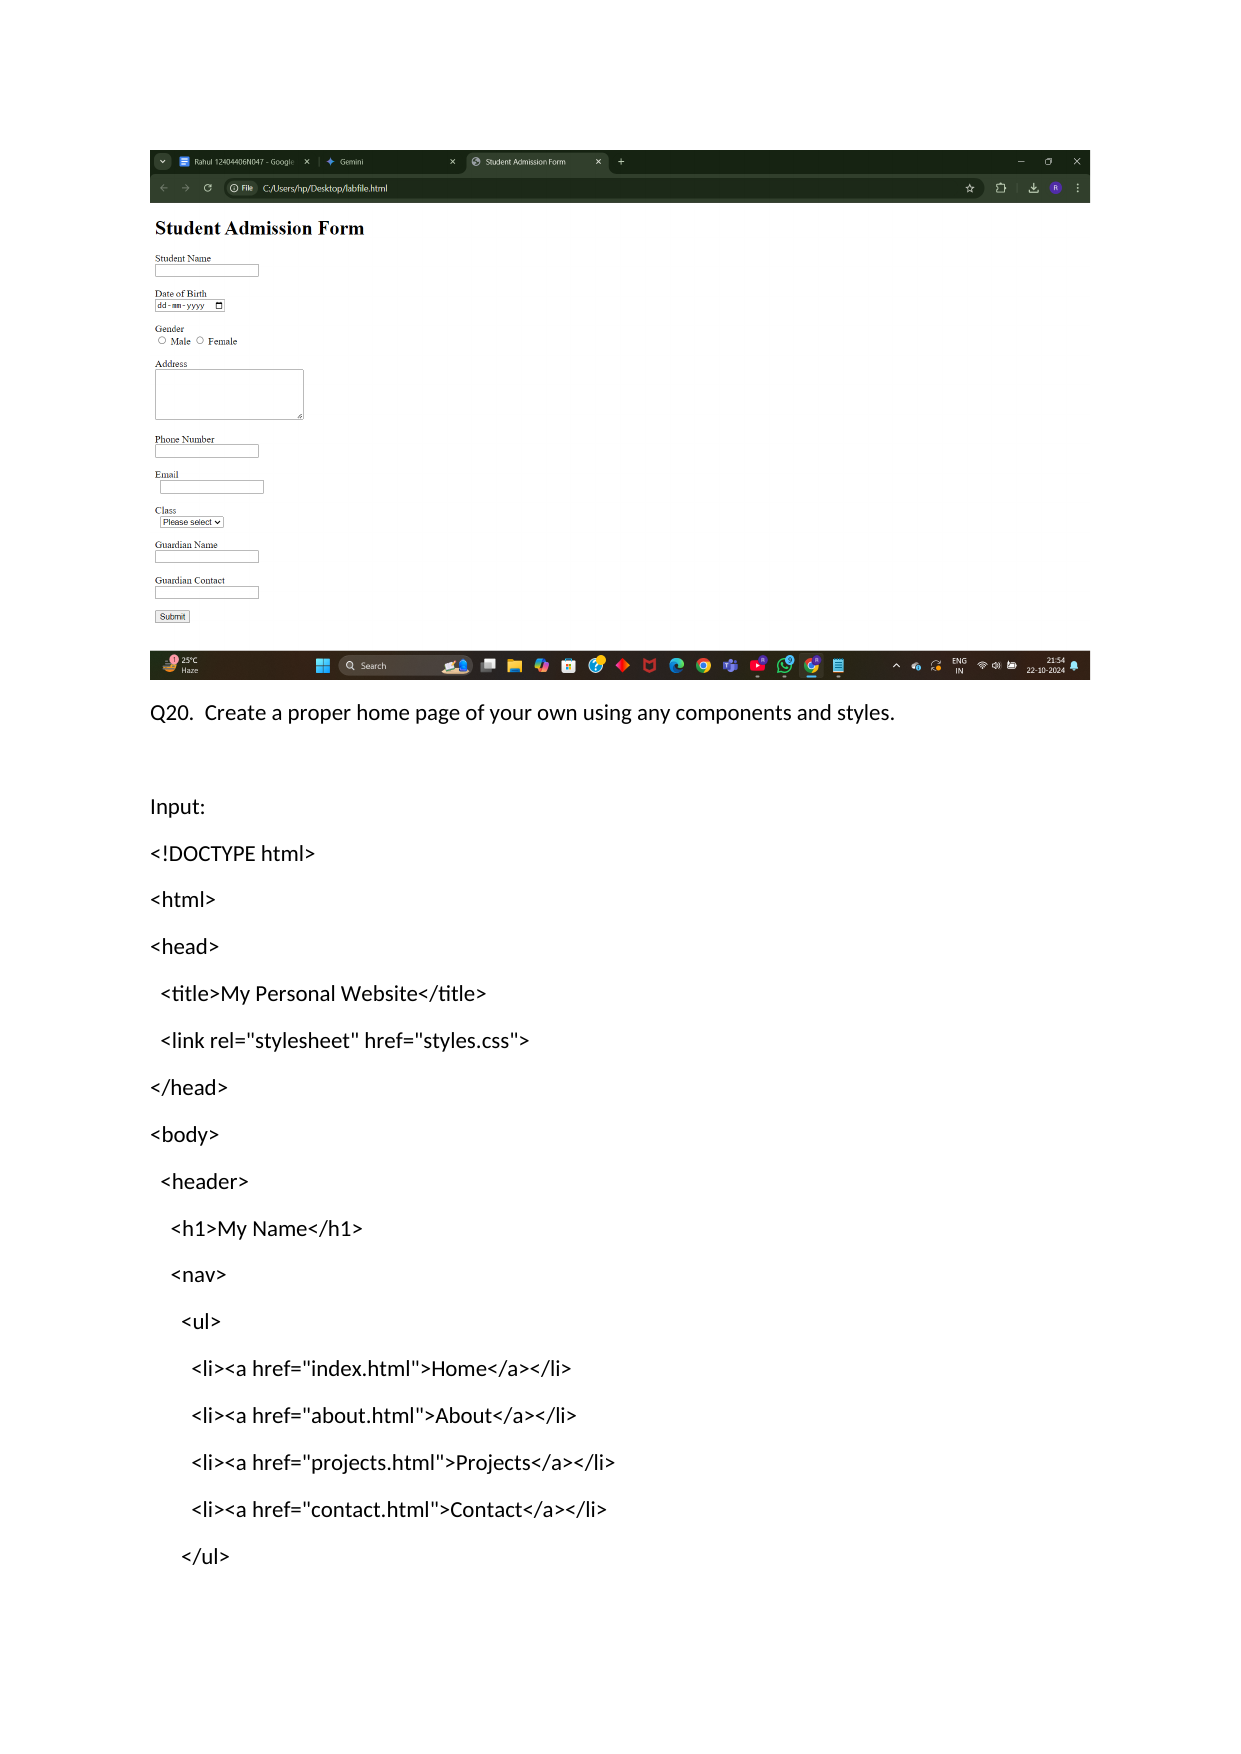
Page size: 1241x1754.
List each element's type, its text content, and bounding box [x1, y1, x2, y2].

text <link rel="stylesheet" href="styles.css"> [150, 1026, 1090, 1054]
text <!DOCTYPE html> [150, 839, 1090, 867]
picture [150, 150, 1091, 680]
text <title>My Personal Website</title> [150, 979, 1090, 1007]
text <li><a href="projects.html">Projects</a></li> [150, 1448, 1090, 1476]
text Input: [150, 792, 1090, 820]
text <body> [150, 1120, 1090, 1148]
text <html> [150, 886, 1090, 913]
text <nav> [150, 1261, 1090, 1288]
text <li><a href="about.html">About</a></li> [150, 1401, 1090, 1429]
text <h1>My Name</h1> [150, 1214, 1090, 1242]
text <li><a href="contact.html">Contact</a></li> [150, 1495, 1090, 1523]
text </head> [150, 1073, 1090, 1101]
text <li><a href="index.html">Home</a></li> [150, 1354, 1090, 1382]
text <header> [150, 1167, 1090, 1195]
text </ul> [150, 1542, 1090, 1570]
text <head> [150, 932, 1090, 960]
text <ul> [150, 1307, 1090, 1335]
text Q20. Create a proper home page of your own using any components and styles. [150, 698, 1090, 726]
